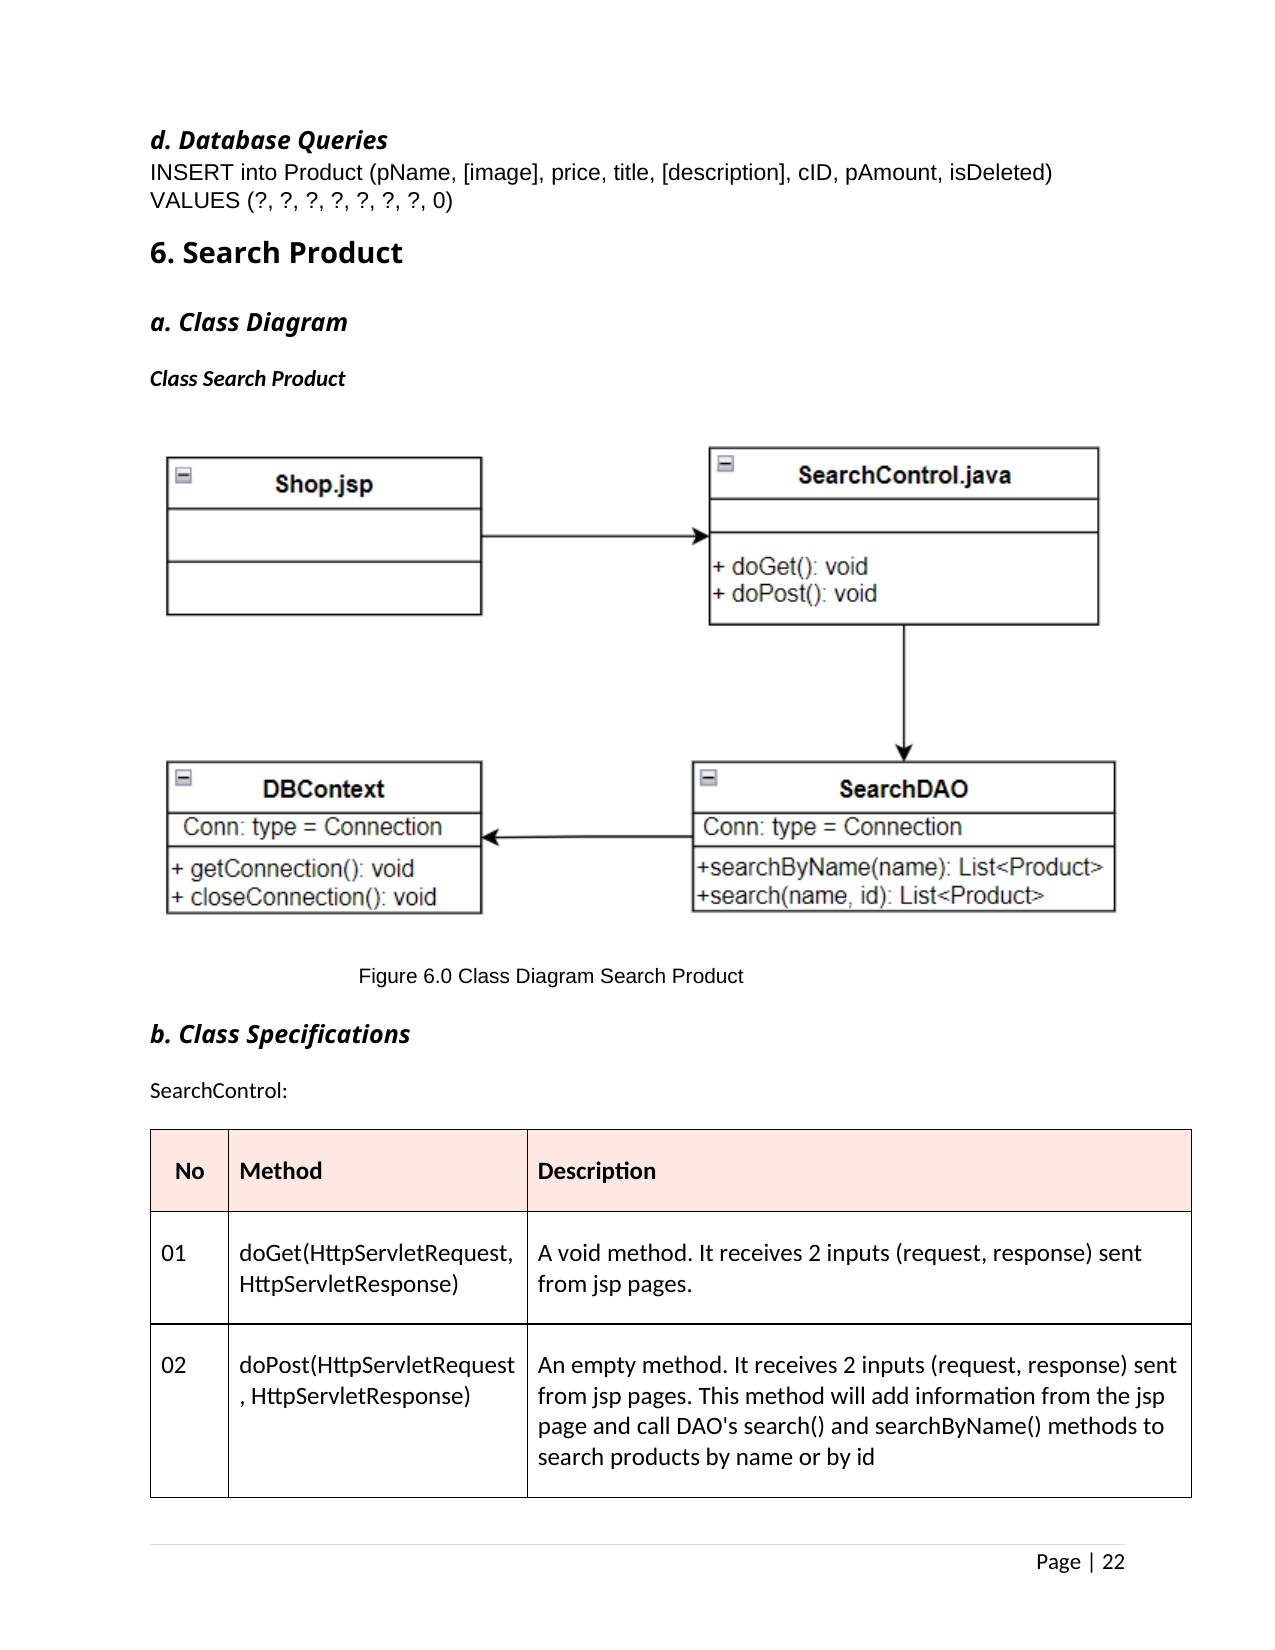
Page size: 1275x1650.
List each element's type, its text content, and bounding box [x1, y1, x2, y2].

table_header Method [229, 1130, 527, 1211]
table_header No [151, 1130, 228, 1211]
text Figure 6.0 Class Diagram Search Product [150, 964, 1125, 988]
text SearchControl: [150, 1076, 1125, 1104]
table_cell 02 [151, 1325, 228, 1497]
text INSERT into Product (pName, [image], price, title, [description], cID, pAmount, isDeleted) VALUES (?, ?, ?, ?, ?, ?, ?, 0) [150, 159, 1125, 214]
table_cell doGet(HttpServletRequest, HttpServletResponse) [229, 1212, 527, 1323]
table_cell A void method. It receives 2 inputs (request, response) sent from jsp pages. [528, 1212, 1191, 1323]
table_cell An empty method. It receives 2 inputs (request, response) sent from jsp pages. This method will add information from the jsp page and call DAO's search() and searchByName() methods to search products by name or by id [528, 1325, 1191, 1497]
subtitle a. Class Diagram [150, 304, 1125, 339]
table_cell doPost(HttpServletRequest, HttpServletResponse) [229, 1325, 527, 1497]
subtitle d. Database Queries [150, 122, 1125, 156]
table_header Description [528, 1130, 1191, 1211]
subtitle b. Class Specifications [150, 1017, 1125, 1051]
subtitle 6. Search Product [150, 233, 1125, 272]
text Class Search Product [150, 364, 1125, 392]
table_cell 01 [151, 1212, 228, 1323]
picture [150, 436, 1125, 937]
